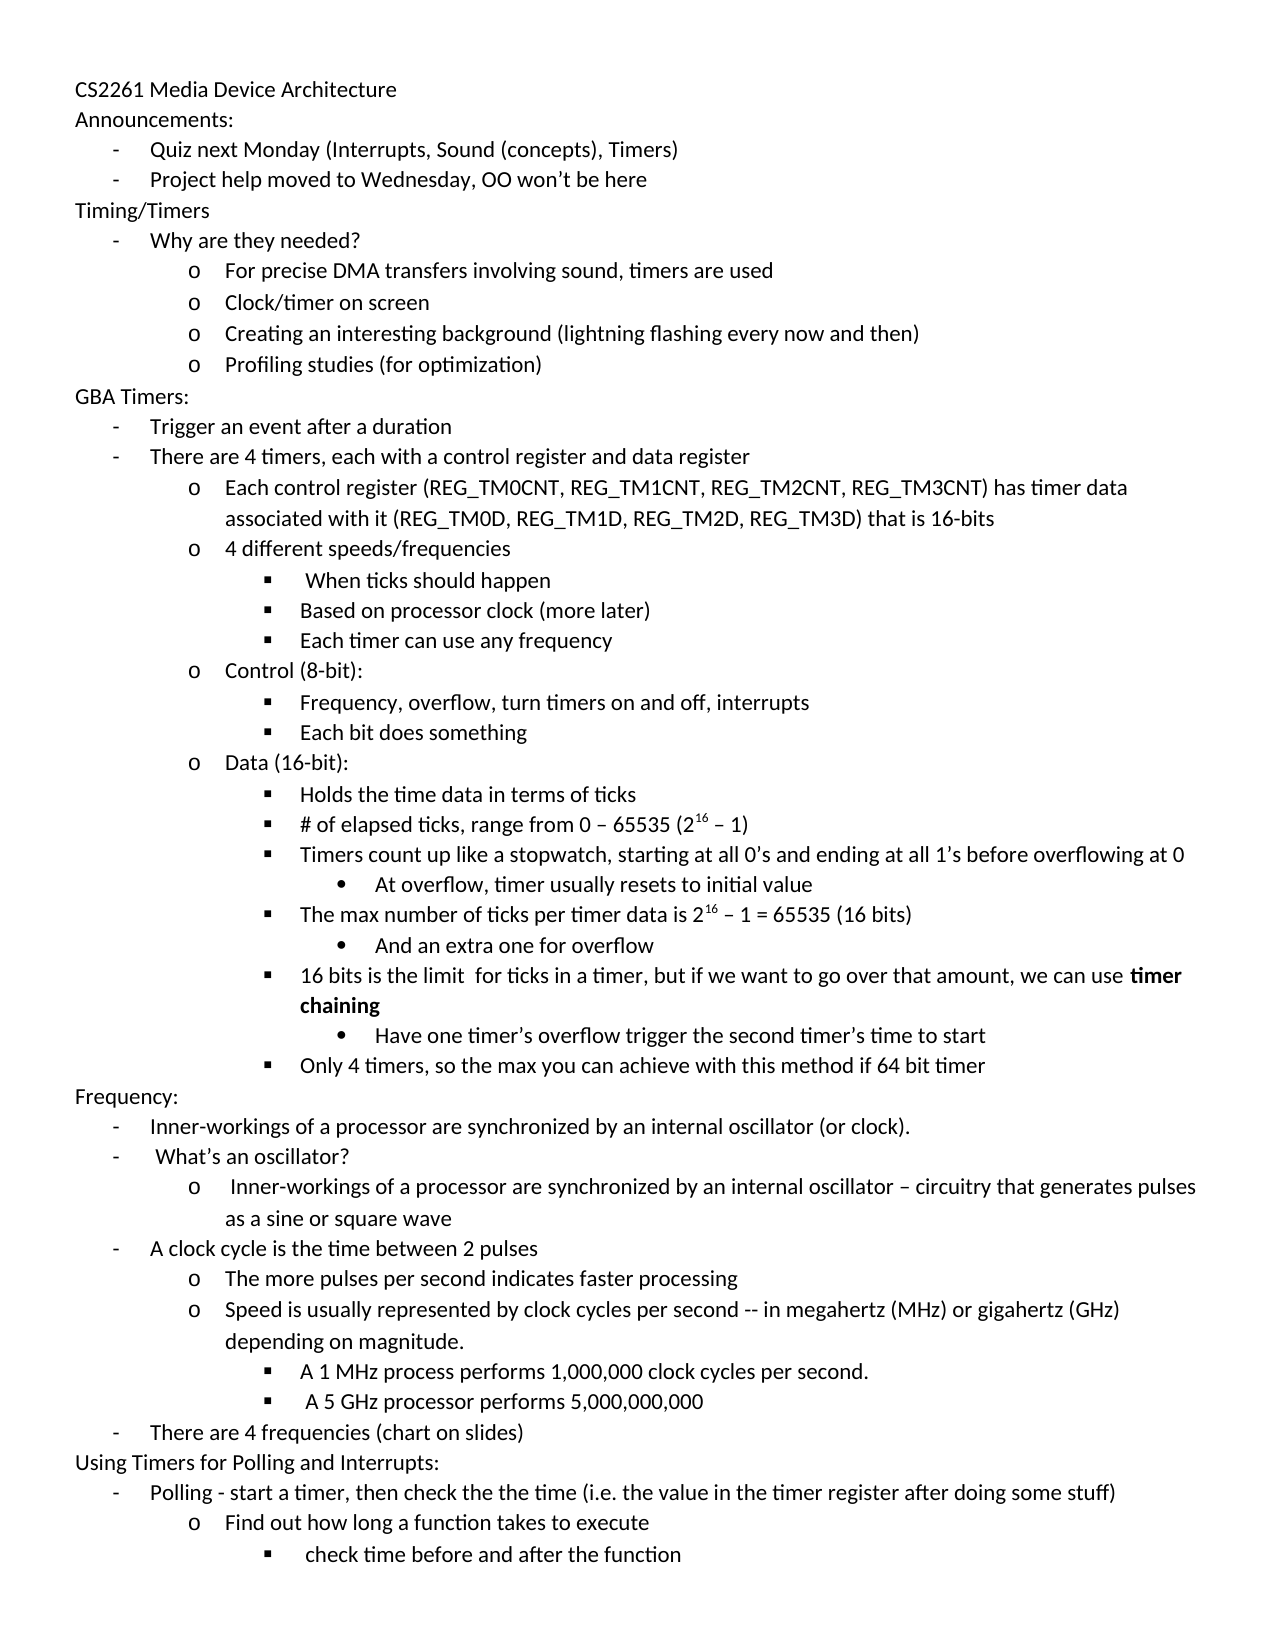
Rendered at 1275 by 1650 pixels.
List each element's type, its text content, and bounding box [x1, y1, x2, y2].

list And an extra one for overflow [337, 931, 1200, 959]
list The max number of ticks per timer data is 216 – 1 = 65535 (16 bits) [262, 901, 1200, 928]
list The more pulses per second indicates faster processing [187, 1264, 1200, 1293]
list Holds the time data in terms of ticks [262, 780, 1200, 808]
list Each timer can use any frequency [262, 626, 1200, 654]
list Each bit does something [262, 718, 1200, 746]
list When ticks should happen [262, 566, 1200, 594]
list Inner-workings of a processor are synchronized by an internal oscillator – circuitry that generates pulses as a sine or square wave [187, 1172, 1200, 1232]
list Have one timer’s overflow trigger the second timer’s time to start [337, 1021, 1200, 1049]
text CS2261 Media Device Architecture [75, 75, 1200, 103]
list What’s an oscillator? [112, 1142, 1200, 1170]
list 16 bits is the limit for ticks in a timer, but if we want to go over that amount, we can use timer chaining [262, 961, 1200, 1019]
list There are 4 timers, each with a control register and data register [112, 442, 1200, 471]
list Each control register (REG_TM0CNT, REG_TM1CNT, REG_TM2CNT, REG_TM3CNT) has timer data associated with it (REG_TM0D, REG_TM1D, REG_TM2D, REG_TM3D) that is 16-bits [187, 473, 1200, 532]
text Announcements: [75, 105, 1200, 133]
list Speed is usually represented by clock cycles per second -- in megahertz (MHz) or gigahertz (GHz) depending on magnitude. [187, 1296, 1200, 1355]
list A 5 GHz processor performs 5,000,000,000 [262, 1387, 1200, 1415]
list 4 different speeds/frequencies [187, 534, 1200, 563]
list Why are they needed? [112, 226, 1200, 254]
list Find out how long a function takes to execute [187, 1508, 1200, 1537]
list Creating an interesting background (lightning flashing every now and then) [187, 319, 1200, 348]
list For precise DMA transfers involving sound, timers are used [187, 256, 1200, 285]
list Frequency, overflow, turn timers on and off, interrupts [262, 688, 1200, 716]
list There are 4 frequencies (chart on slides) [112, 1418, 1200, 1446]
list Profiling studies (for optimization) [187, 351, 1200, 380]
list Data (16-bit): [187, 748, 1200, 777]
list Only 4 timers, so the max you can achieve with this method if 64 bit timer [262, 1052, 1200, 1079]
list check time before and after the function [262, 1540, 1200, 1568]
list Inner-workings of a processor are synchronized by an internal oscillator (or clock). [112, 1112, 1200, 1140]
text Frequency: [75, 1082, 1200, 1110]
text GBA Timers: [75, 382, 1200, 410]
list Timers count up like a stopwatch, starting at all 0’s and ending at all 1’s before overflowing at 0 [262, 840, 1200, 868]
list A clock cycle is the time between 2 pulses [112, 1234, 1200, 1262]
list Control (8-bit): [187, 656, 1200, 686]
list A 1 MHz process performs 1,000,000 clock cycles per second. [262, 1357, 1200, 1385]
text Timing/Timers [75, 196, 1200, 224]
list # of elapsed ticks, range from 0 – 65535 (216 – 1) [262, 810, 1200, 838]
list Quiz next Monday (Interrupts, Sound (concepts), Timers) [112, 135, 1200, 163]
list Project help moved to Wednesday, OO won’t be here [112, 166, 1200, 194]
list Clock/timer on screen [187, 288, 1200, 317]
list Trigger an event after a duration [112, 412, 1200, 440]
list Polling - start a timer, then check the the time (i.e. the value in the timer register after doing some stuff) [112, 1478, 1200, 1506]
list Based on processor clock (more later) [262, 596, 1200, 624]
list At overflow, timer usually resets to initial value [337, 870, 1200, 898]
text Using Timers for Polling and Interrupts: [75, 1448, 1200, 1476]
